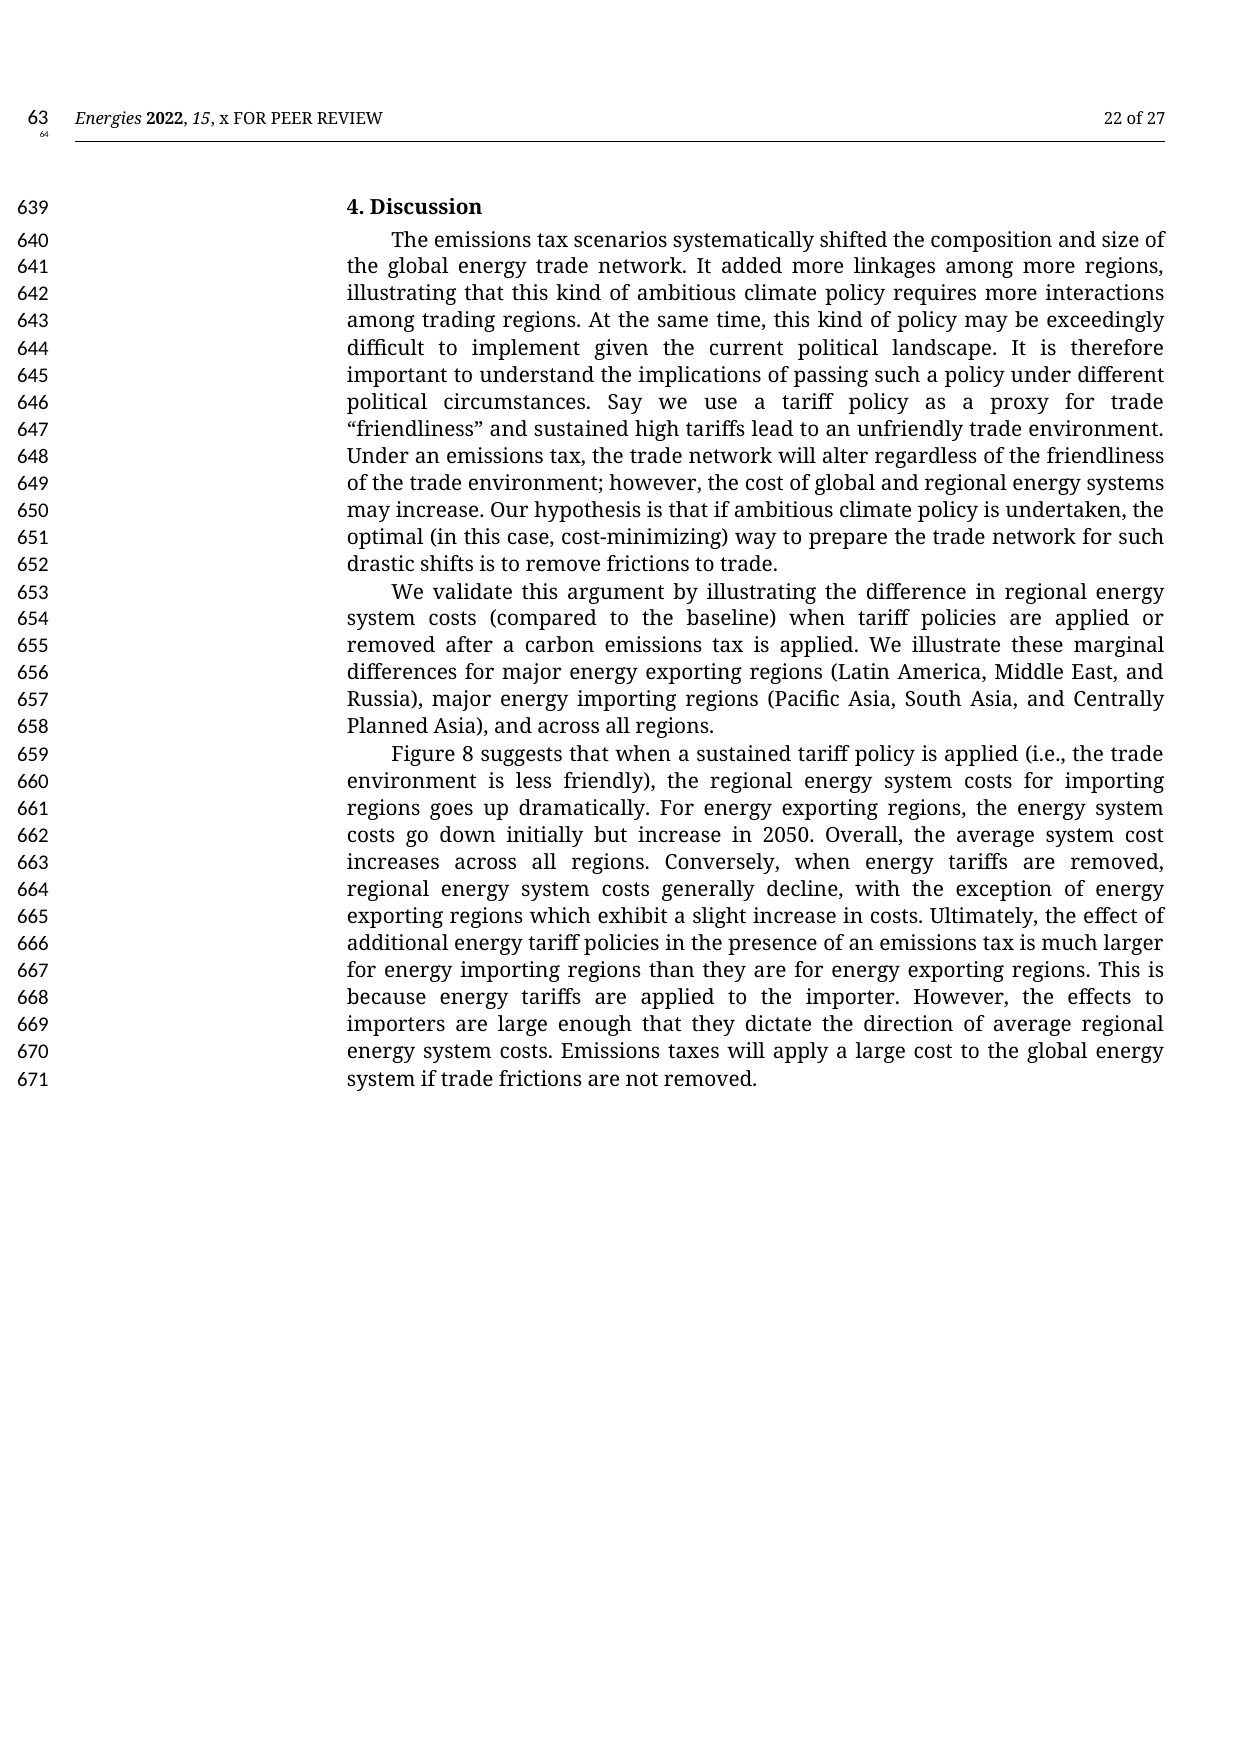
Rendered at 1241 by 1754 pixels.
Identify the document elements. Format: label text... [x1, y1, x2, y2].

text Figure 8 suggests that when a sustained tariff policy is applied (i.e., the trade environment is less friendly), the regional energy system costs for importing regions goes up dramatically. For energy exporting regions, the energy system costs go down initially but increase in 2050. Overall, the average system cost increases across all regions. Conversely, when energy tariffs are removed, regional energy system costs generally decline, with the exception of energy exporting regions which exhibit a slight increase in costs. Ultimately, the effect of additional energy tariff policies in the presence of an emissions tax is much larger for energy importing regions than they are for energy exporting regions. This is because energy tariffs are applied to the importer. However, the effects to importers are large enough that they dictate the direction of average regional energy system costs. Emissions taxes will apply a large cost to the global energy system if trade frictions are not removed. [347, 740, 1165, 1092]
subtitle 4. Discussion [347, 192, 1165, 219]
text The emissions tax scenarios systematically shifted the composition and size of the global energy trade network. It added more linkages among more regions, illustrating that this kind of ambitious climate policy requires more interactions among trading regions. At the same time, this kind of policy may be exceedingly difficult to implement given the current political landscape. It is therefore important to understand the implications of passing such a policy under different political circumstances. Say we use a tariff policy as a proxy for trade “friendliness” and sustained high tariffs lead to an unfriendly trade environment. Under an emissions tax, the trade network will alter regardless of the friendliness of the trade environment; however, the cost of global and regional energy systems may increase. Our hypothesis is that if ambitious climate policy is undertaken, the optimal (in this case, cost-minimizing) way to prepare the trade network for such drastic shifts is to remove frictions to trade. [347, 226, 1165, 578]
text We validate this argument by illustrating the difference in regional energy system costs (compared to the baseline) when tariff policies are applied or removed after a carbon emissions tax is applied. We illustrate these marginal differences for major energy exporting regions (Latin America, Middle East, and Russia), major energy importing regions (Pacific Asia, South Asia, and Centrally Planned Asia), and across all regions. [347, 578, 1165, 740]
